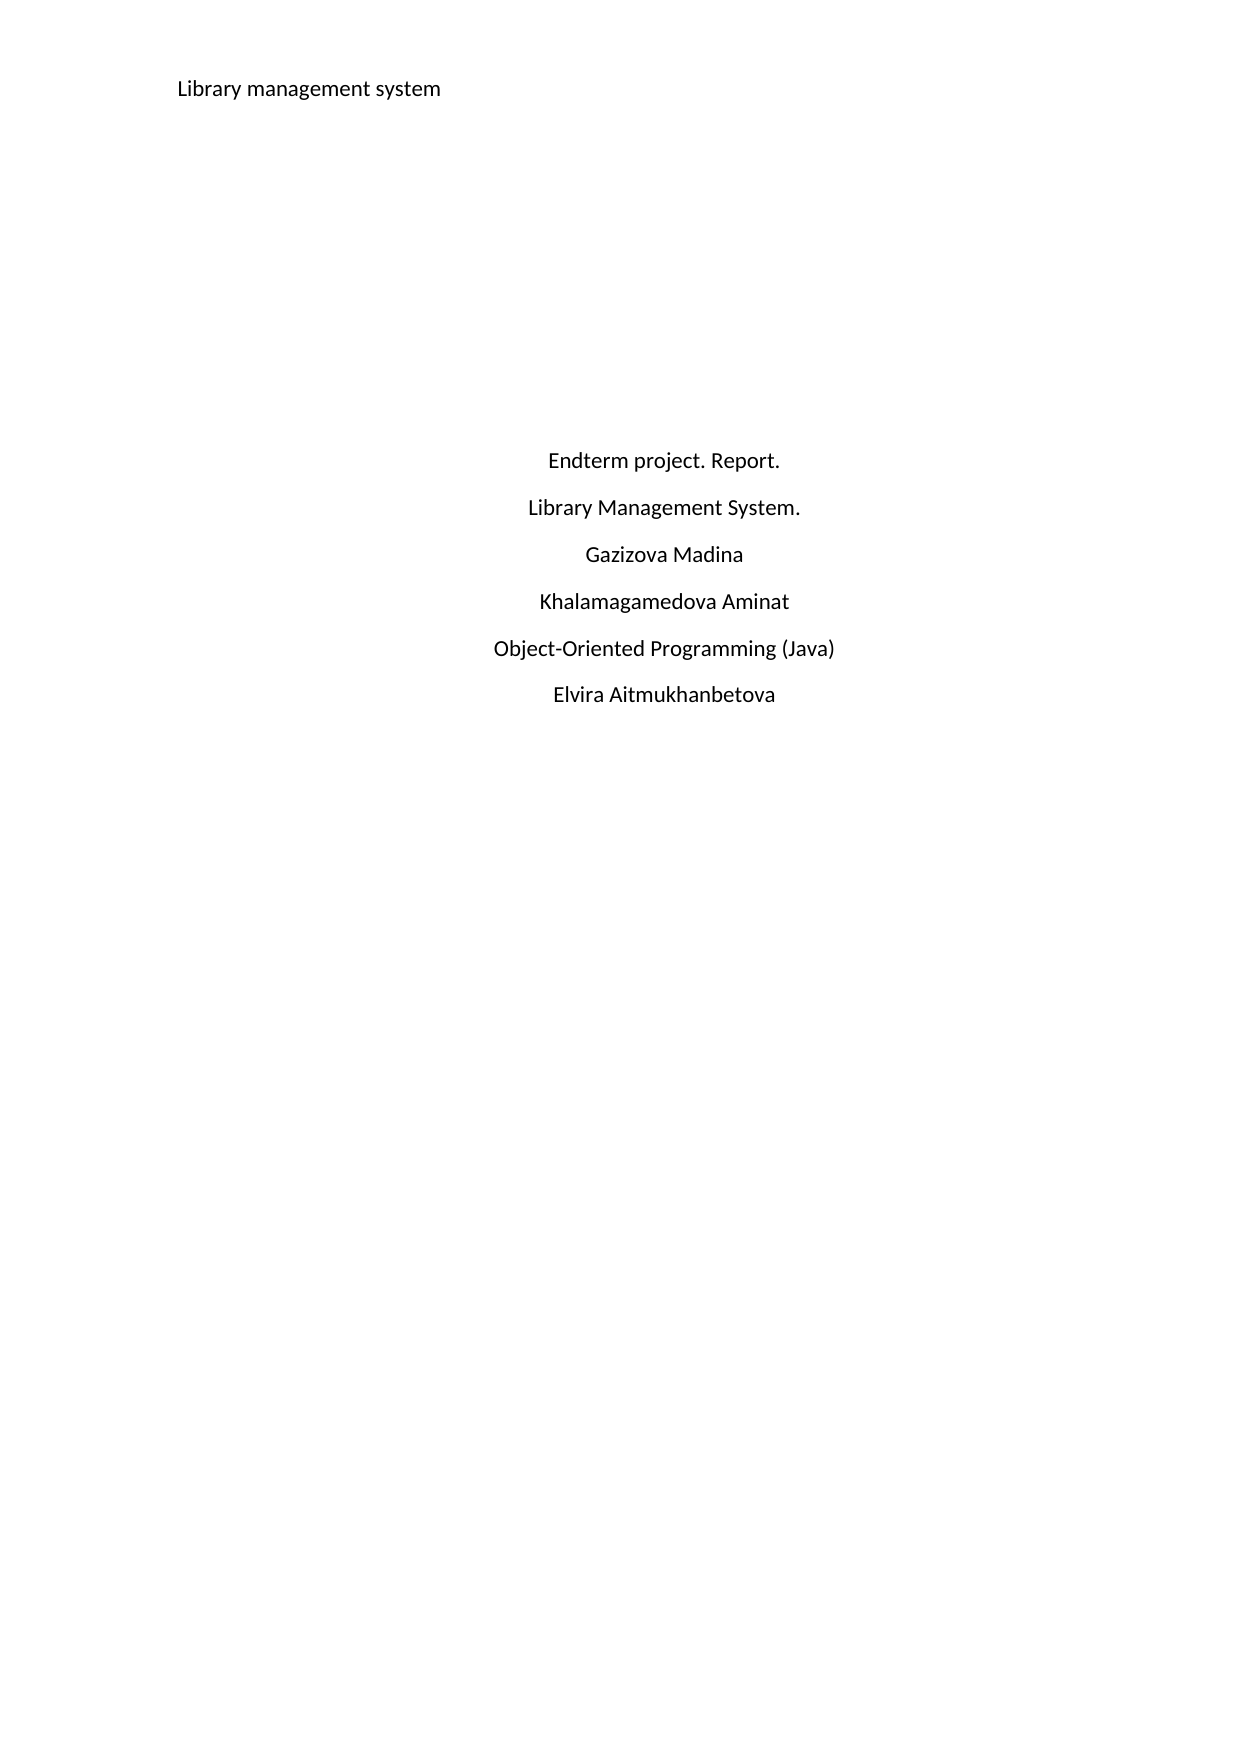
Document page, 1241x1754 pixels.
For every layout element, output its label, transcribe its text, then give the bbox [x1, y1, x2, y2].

text Gazizova Madina [177, 540, 1152, 568]
text Endterm project. Report. [177, 446, 1152, 474]
text Object-Oriented Programming (Java) [177, 634, 1152, 662]
text Library Management System. [177, 493, 1152, 521]
text Elvira Aitmukhanbetova [177, 681, 1152, 709]
text Khalamagamedova Aminat [177, 587, 1152, 615]
